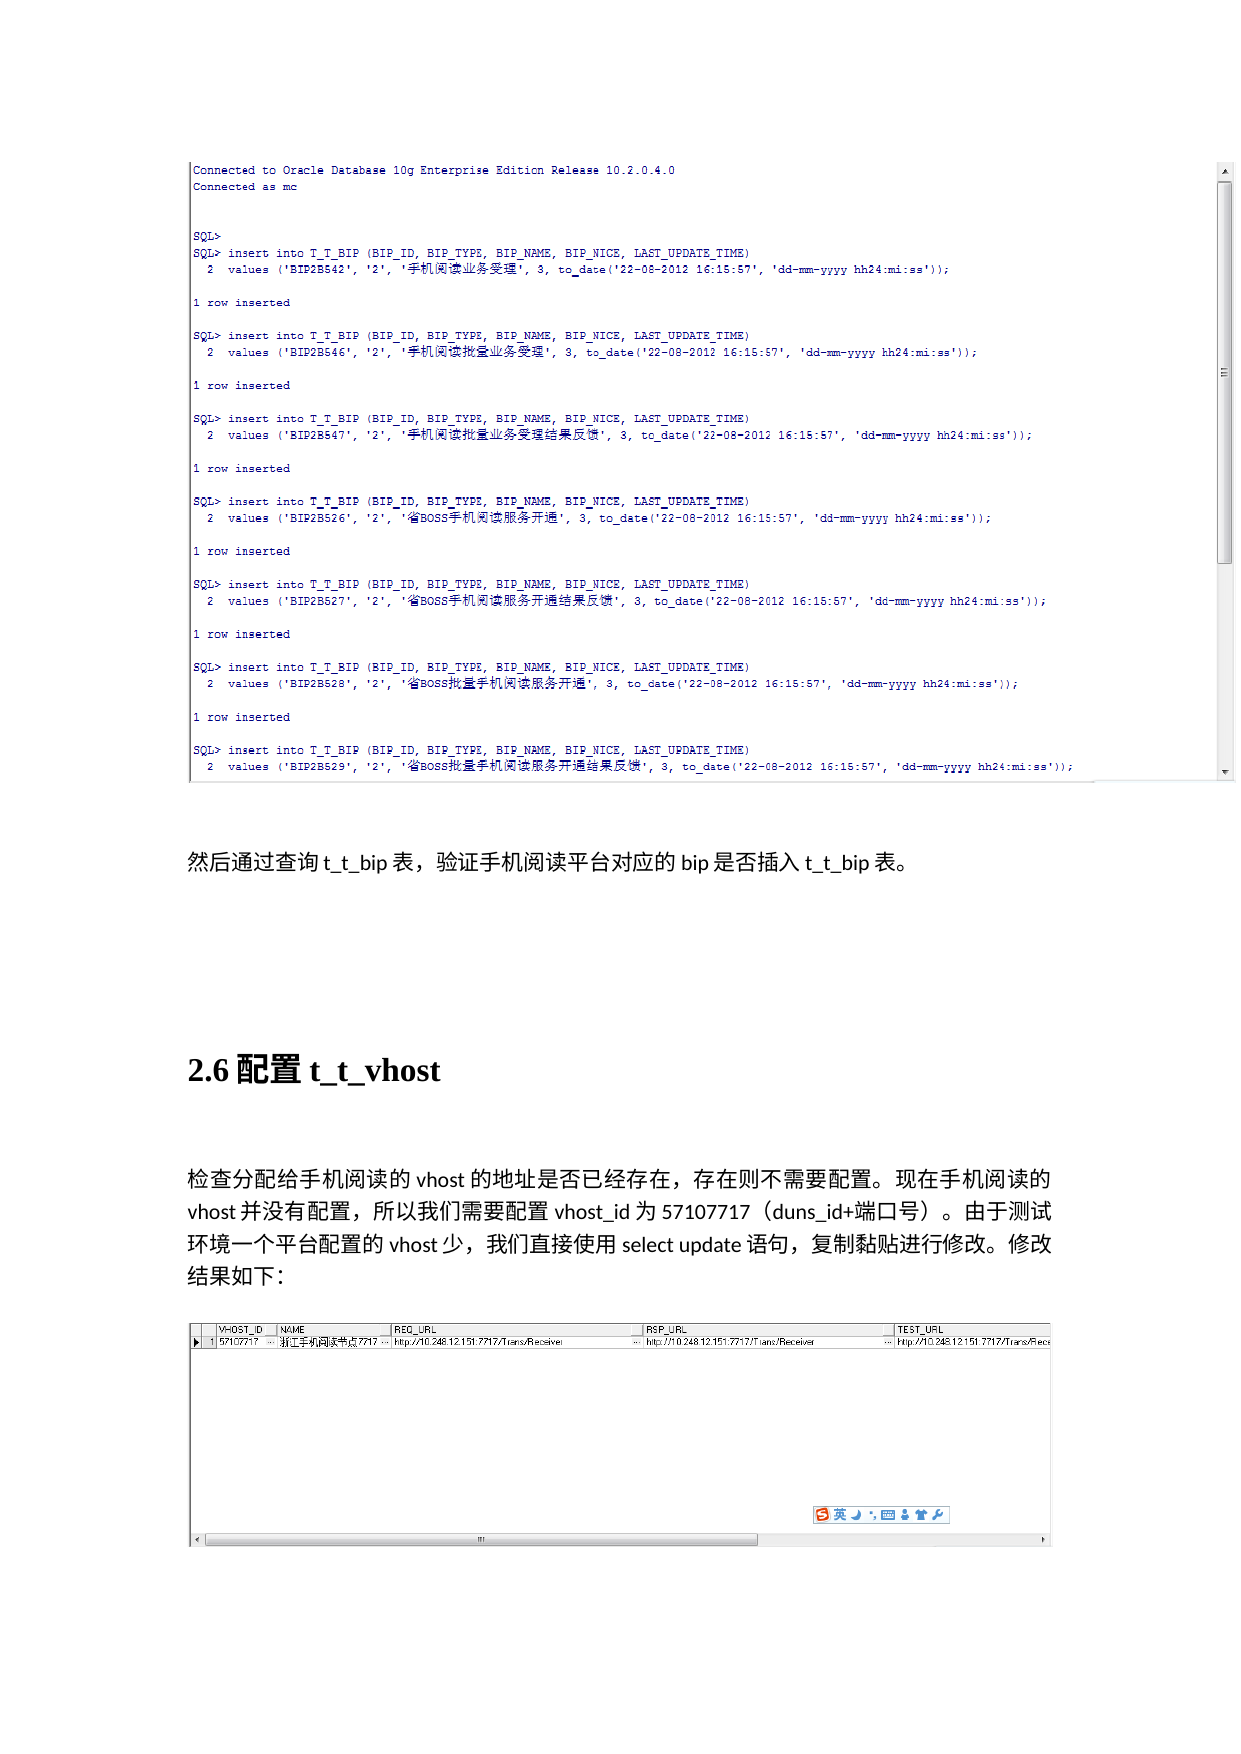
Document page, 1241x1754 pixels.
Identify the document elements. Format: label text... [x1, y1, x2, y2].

picture [187, 162, 1236, 783]
subtitle 2.6配置t_t_vhost [187, 1034, 1053, 1099]
text 然后通过查询t_t_bip表，验证手机阅读平台对应的bip是否插入t_t_bip表。 [187, 844, 1053, 877]
picture [187, 1323, 1053, 1547]
text 检查分配给手机阅读的vhost的地址是否已经存在，存在则不需要配置。现在手机阅读的vhost并没有配置，所以我们需要配置vhost_id为57107717（duns_id+端口号）。由于测试环境一个平台配置的vhost少，我们直接使用select update语句，复制黏贴进行修改。修改结果如下： [187, 1161, 1053, 1291]
